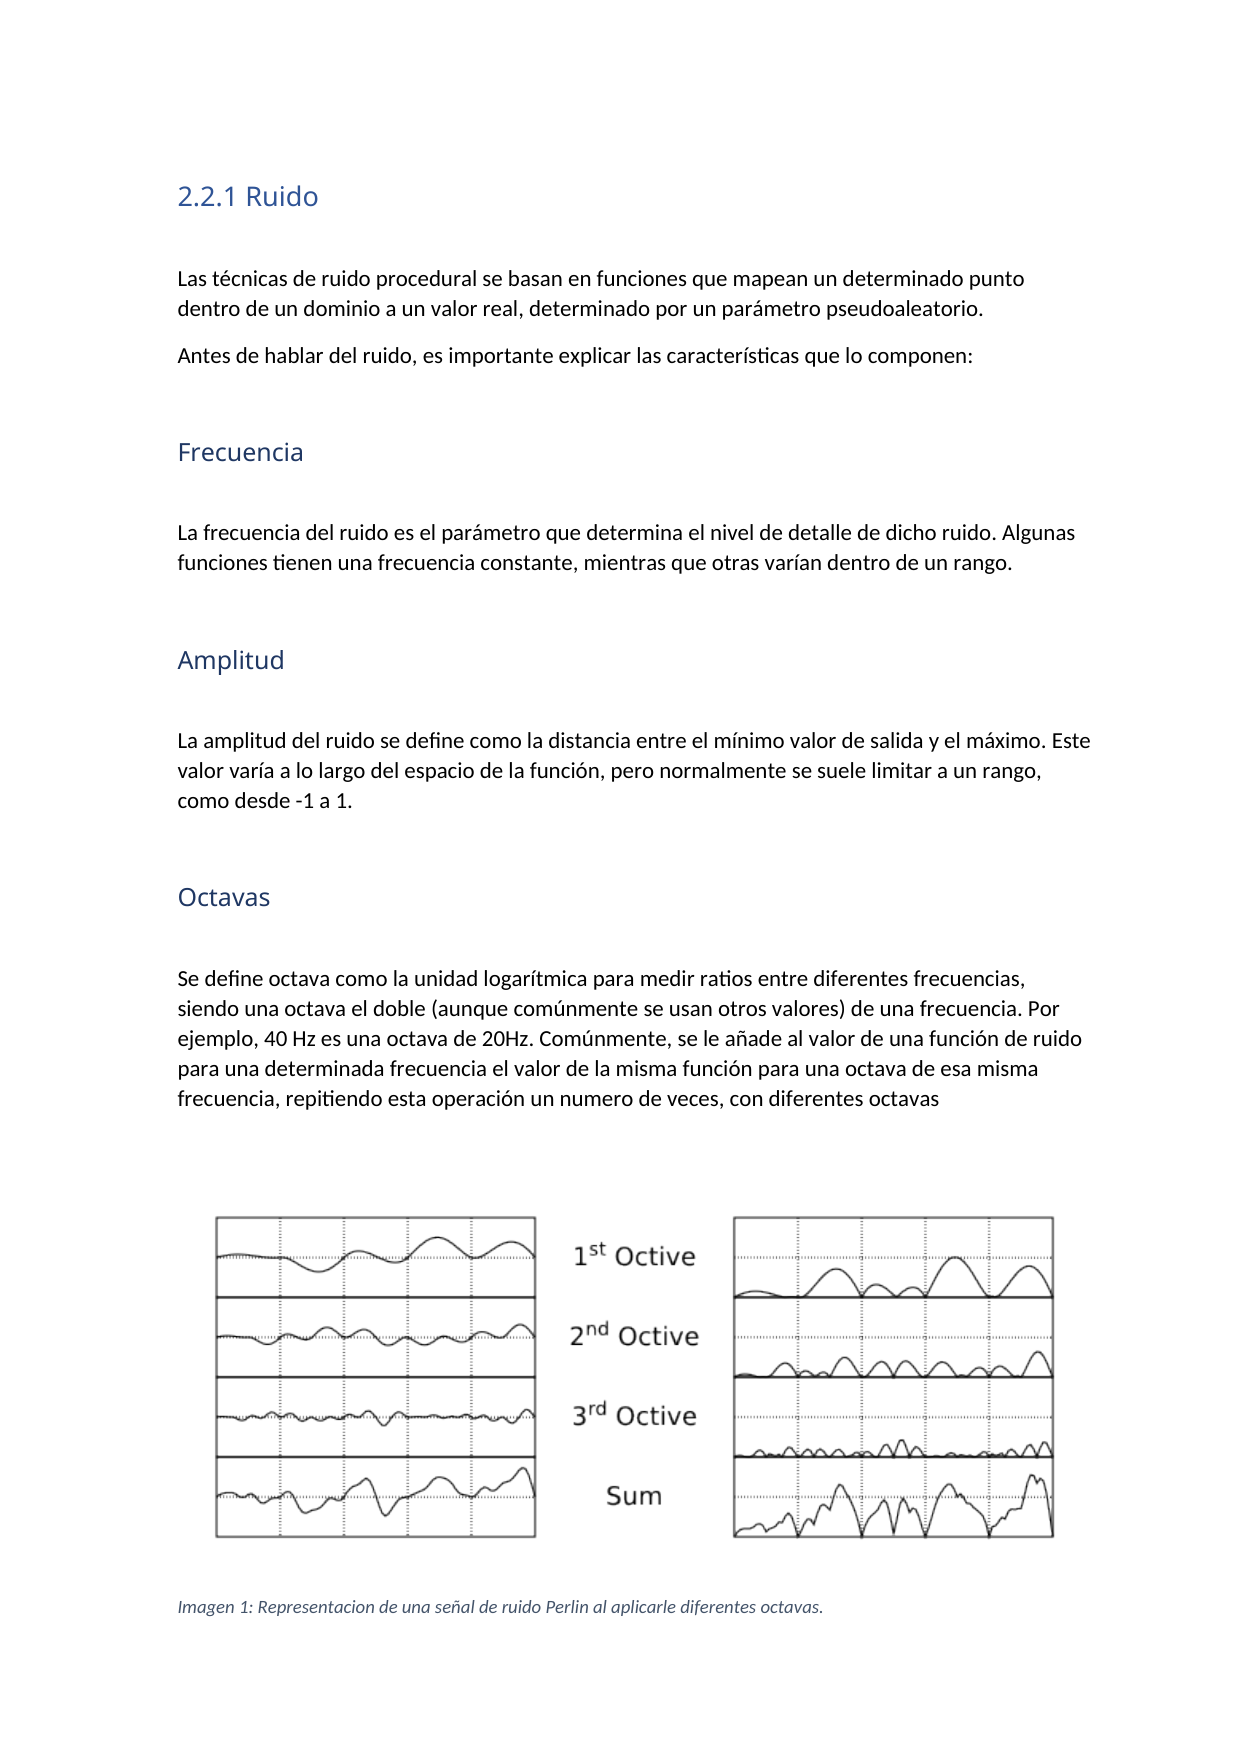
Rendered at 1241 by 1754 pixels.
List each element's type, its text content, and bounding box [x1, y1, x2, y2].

text Las técnicas de ruido procedural se basan en funciones que mapean un determinado punto dentro de un dominio a un valor real, determinado por un parámetro pseudoaleatorio. [177, 264, 1092, 322]
subtitle Octavas [177, 880, 1092, 914]
text Imagen 1: Representacion de una señal de ruido Perlin al aplicarle diferentes octavas. [177, 1595, 1092, 1618]
subtitle Amplitud [177, 642, 1092, 676]
text Se define octava como la unidad logarítmica para medir ratios entre diferentes frecuencias, siendo una octava el doble (aunque comúnmente se usan otros valores) de una frecuencia. Por ejemplo, 40 Hz es una octava de 20Hz. Comúnmente, se le añade al valor de una función de ruido para una determinada frecuencia el valor de la misma función para una octava de esa misma frecuencia, repitiendo esta operación un numero de veces, con diferentes octavas [177, 964, 1092, 1113]
text La amplitud del ruido se define como la distancia entre el mínimo valor de salida y el máximo. Este valor varía a lo largo del espacio de la función, pero normalmente se suele limitar a un rango, como desde -1 a 1. [177, 726, 1092, 814]
text Antes de hablar del ruido, es importante explicar las características que lo componen: [177, 341, 1092, 369]
text La frecuencia del ruido es el parámetro que determina el nivel de detalle de dicho ruido. Algunas funciones tienen una frecuencia constante, mientras que otras varían dentro de un rango. [177, 518, 1092, 577]
subtitle Frecuencia [177, 435, 1092, 469]
subtitle 2.2.1 Ruido [177, 177, 1092, 214]
picture [177, 1178, 1093, 1577]
